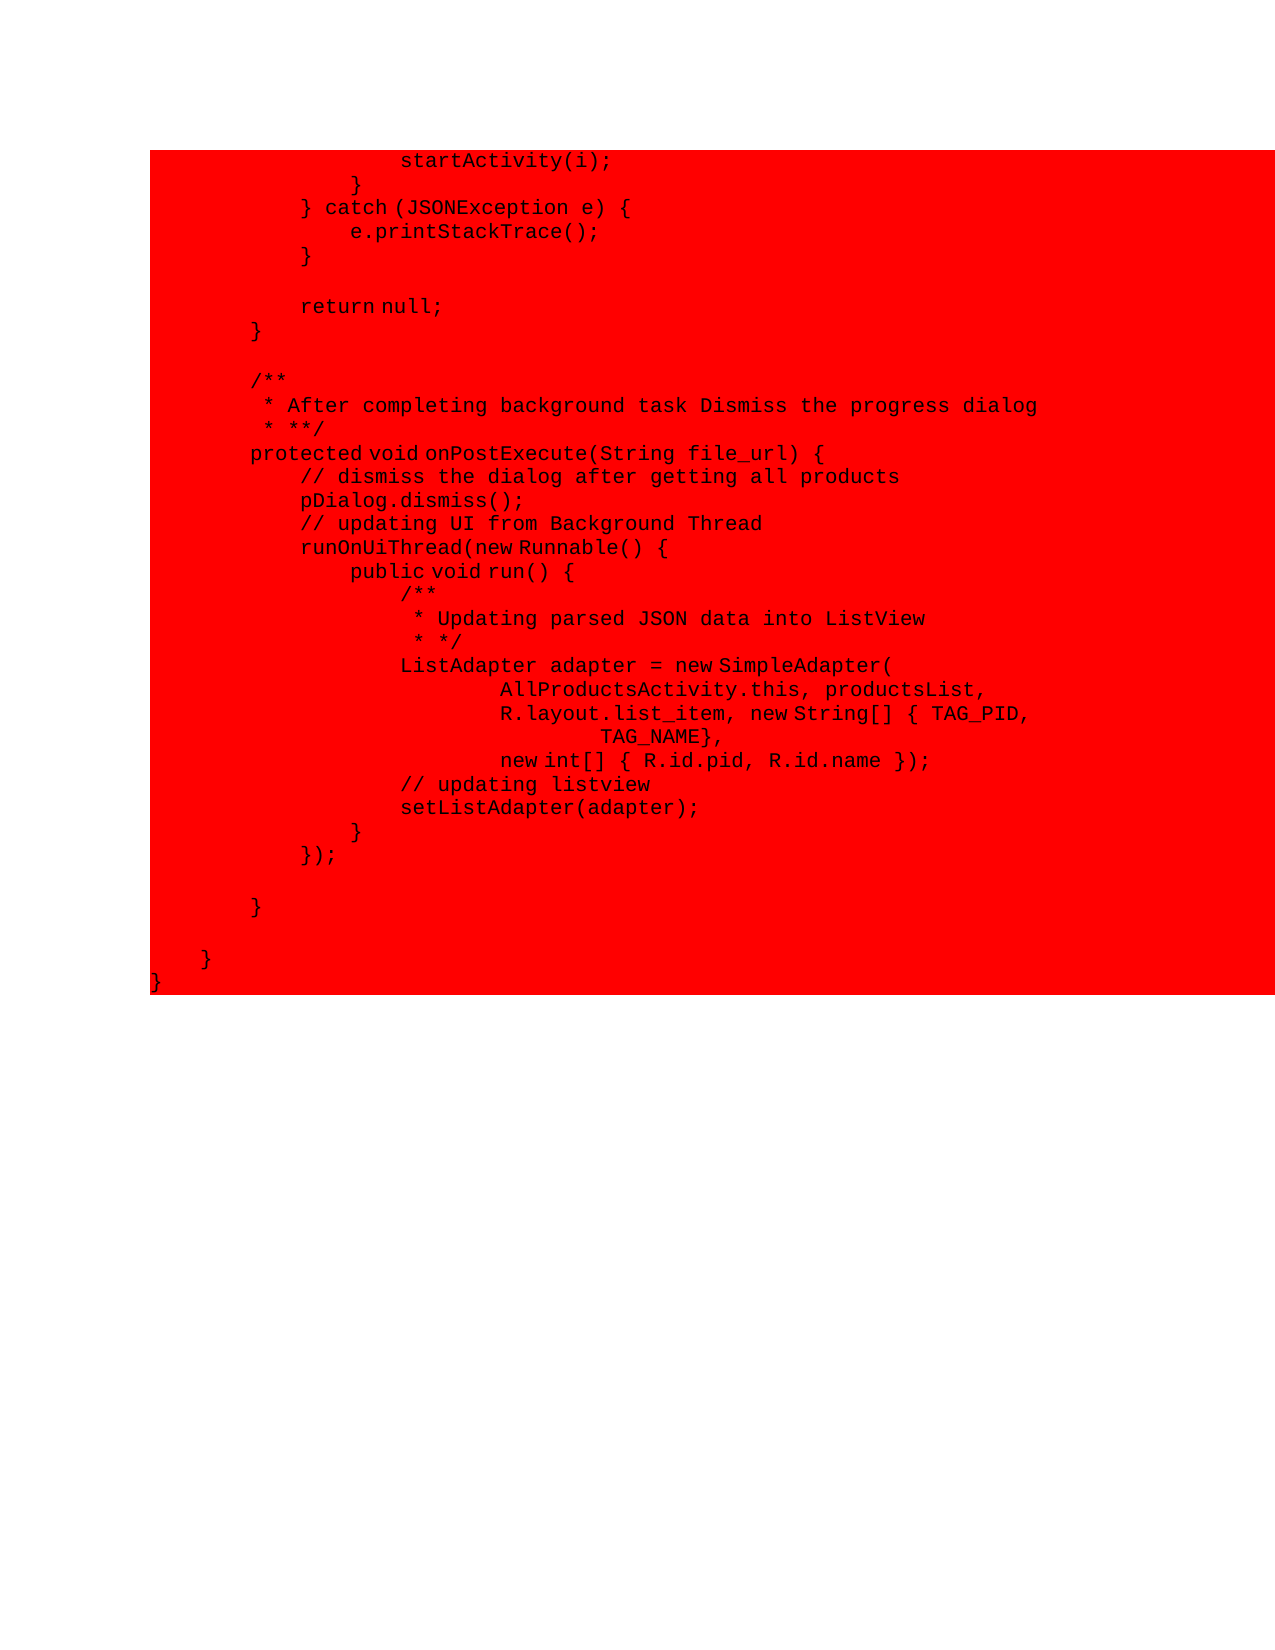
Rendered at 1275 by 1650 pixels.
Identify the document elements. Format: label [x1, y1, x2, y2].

table_cell [150, 150, 1275, 995]
